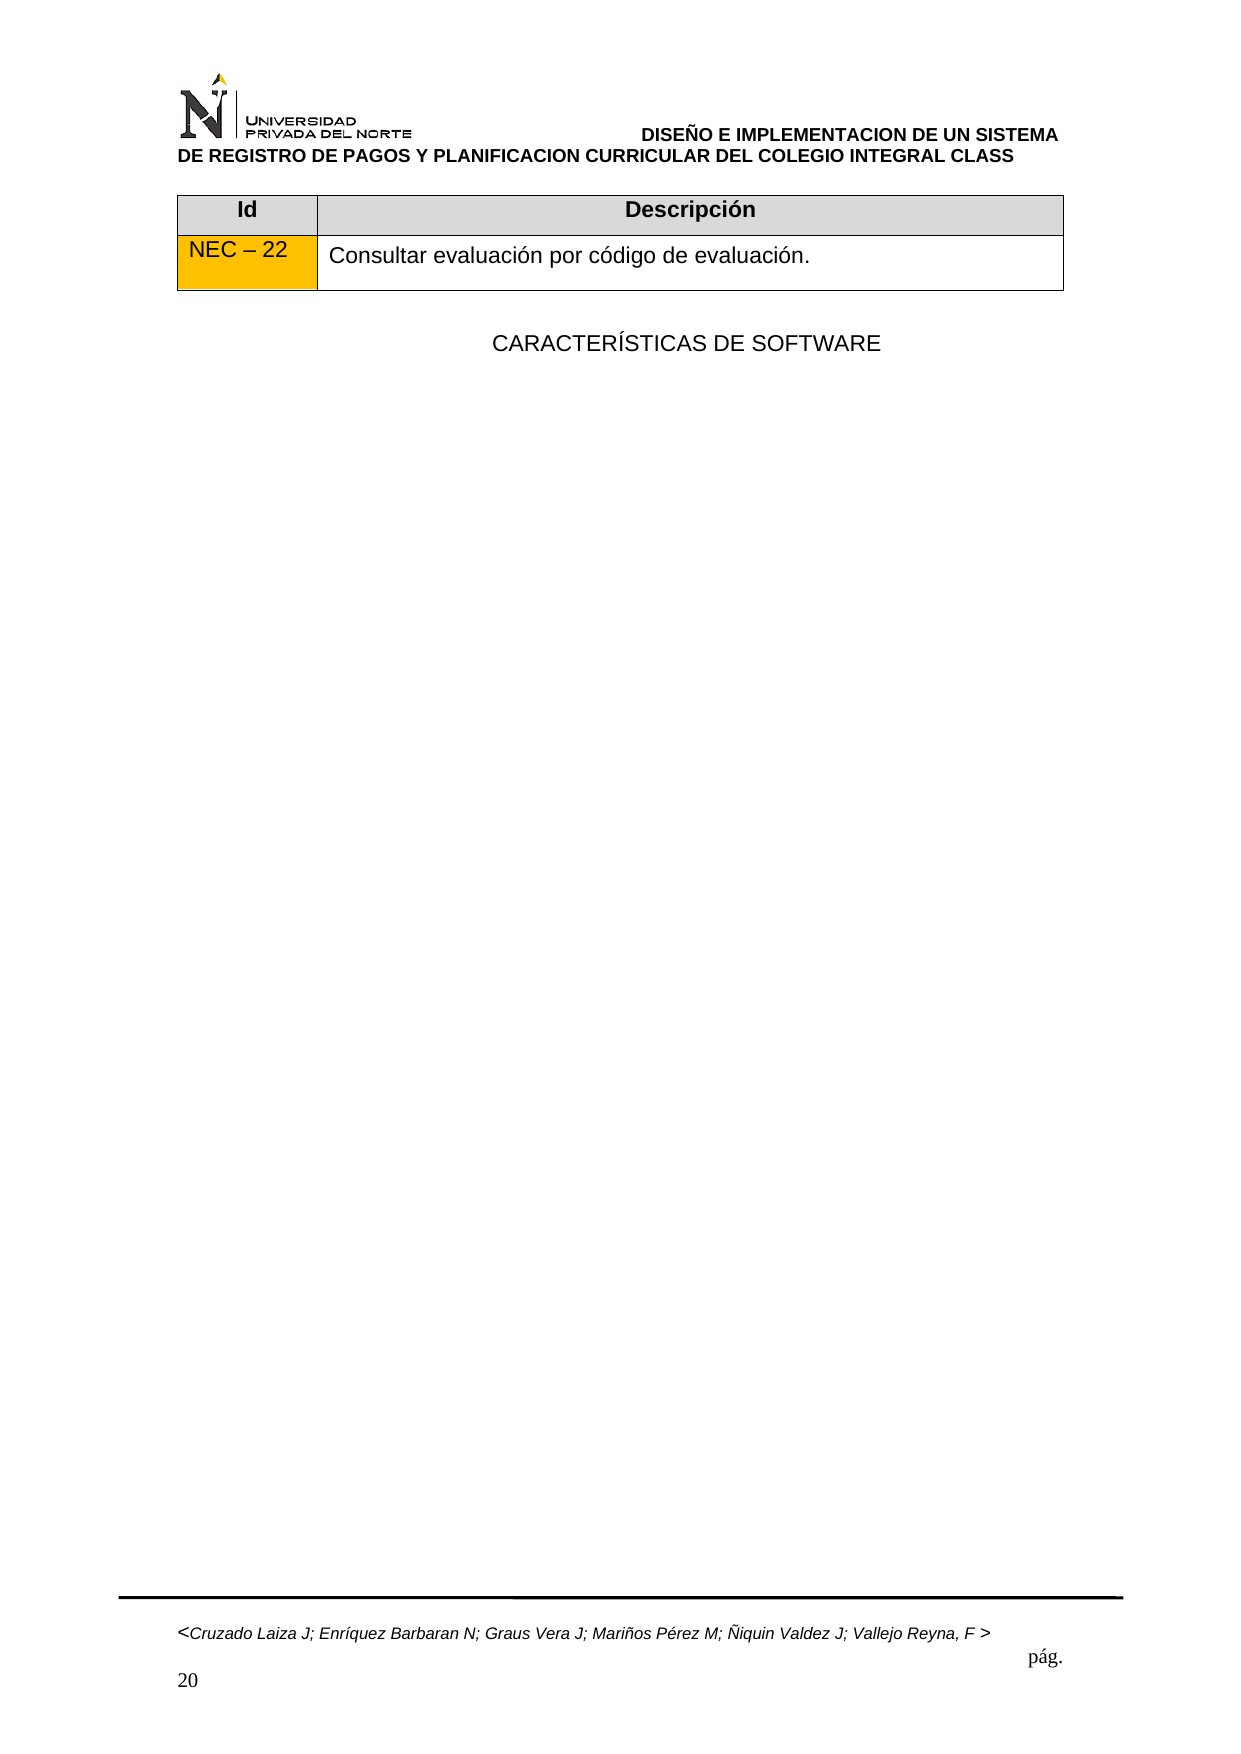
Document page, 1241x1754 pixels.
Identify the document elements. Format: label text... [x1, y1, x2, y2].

table_cell Consultar evaluación por código de evaluación. [318, 236, 1063, 289]
picture [177, 73, 415, 142]
text CARACTERÍSTICAS DE SOFTWARE [310, 330, 1063, 356]
table_header Descripción [318, 196, 1063, 235]
table_header Id [178, 196, 317, 235]
table_cell NEC – 22 [178, 236, 317, 289]
